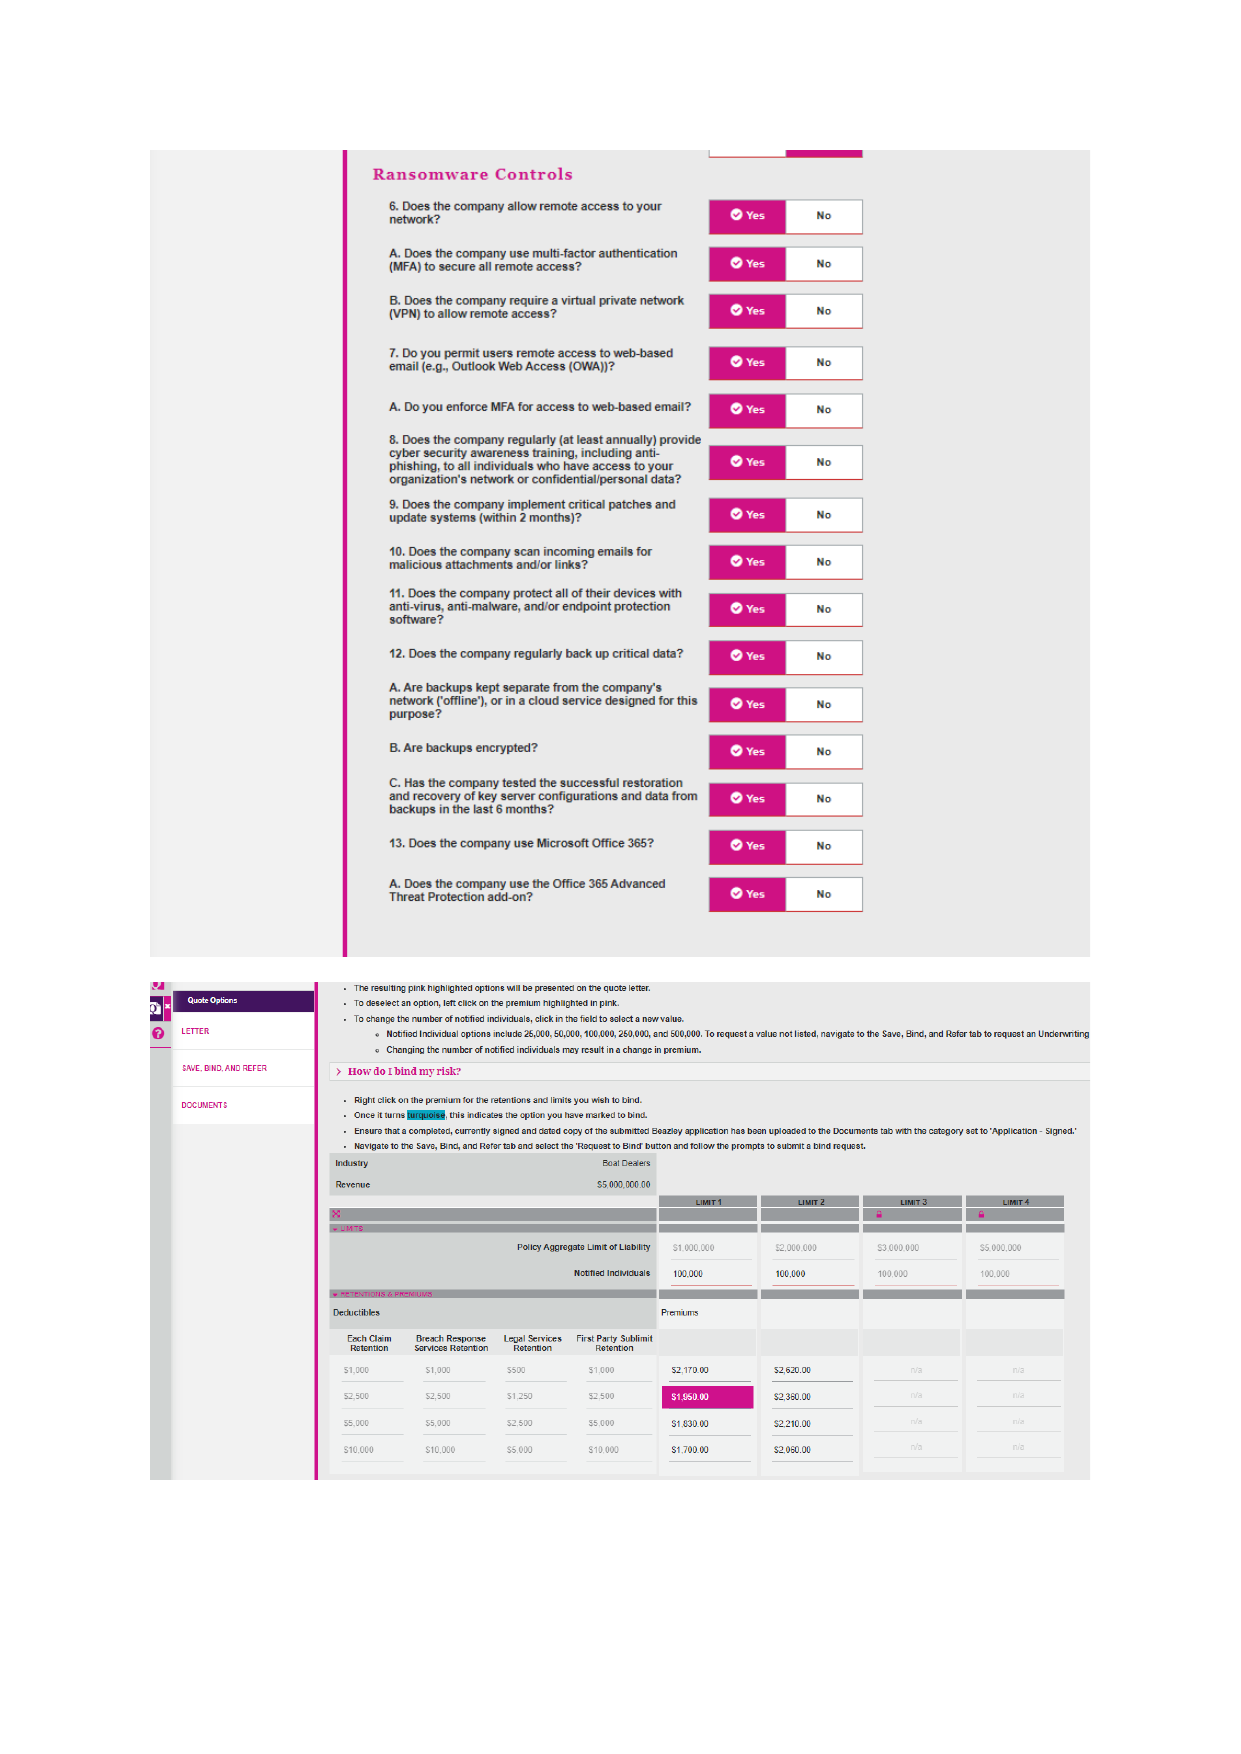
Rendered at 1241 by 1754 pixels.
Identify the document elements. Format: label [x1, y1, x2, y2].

picture [150, 150, 1091, 957]
picture [150, 982, 1091, 1480]
